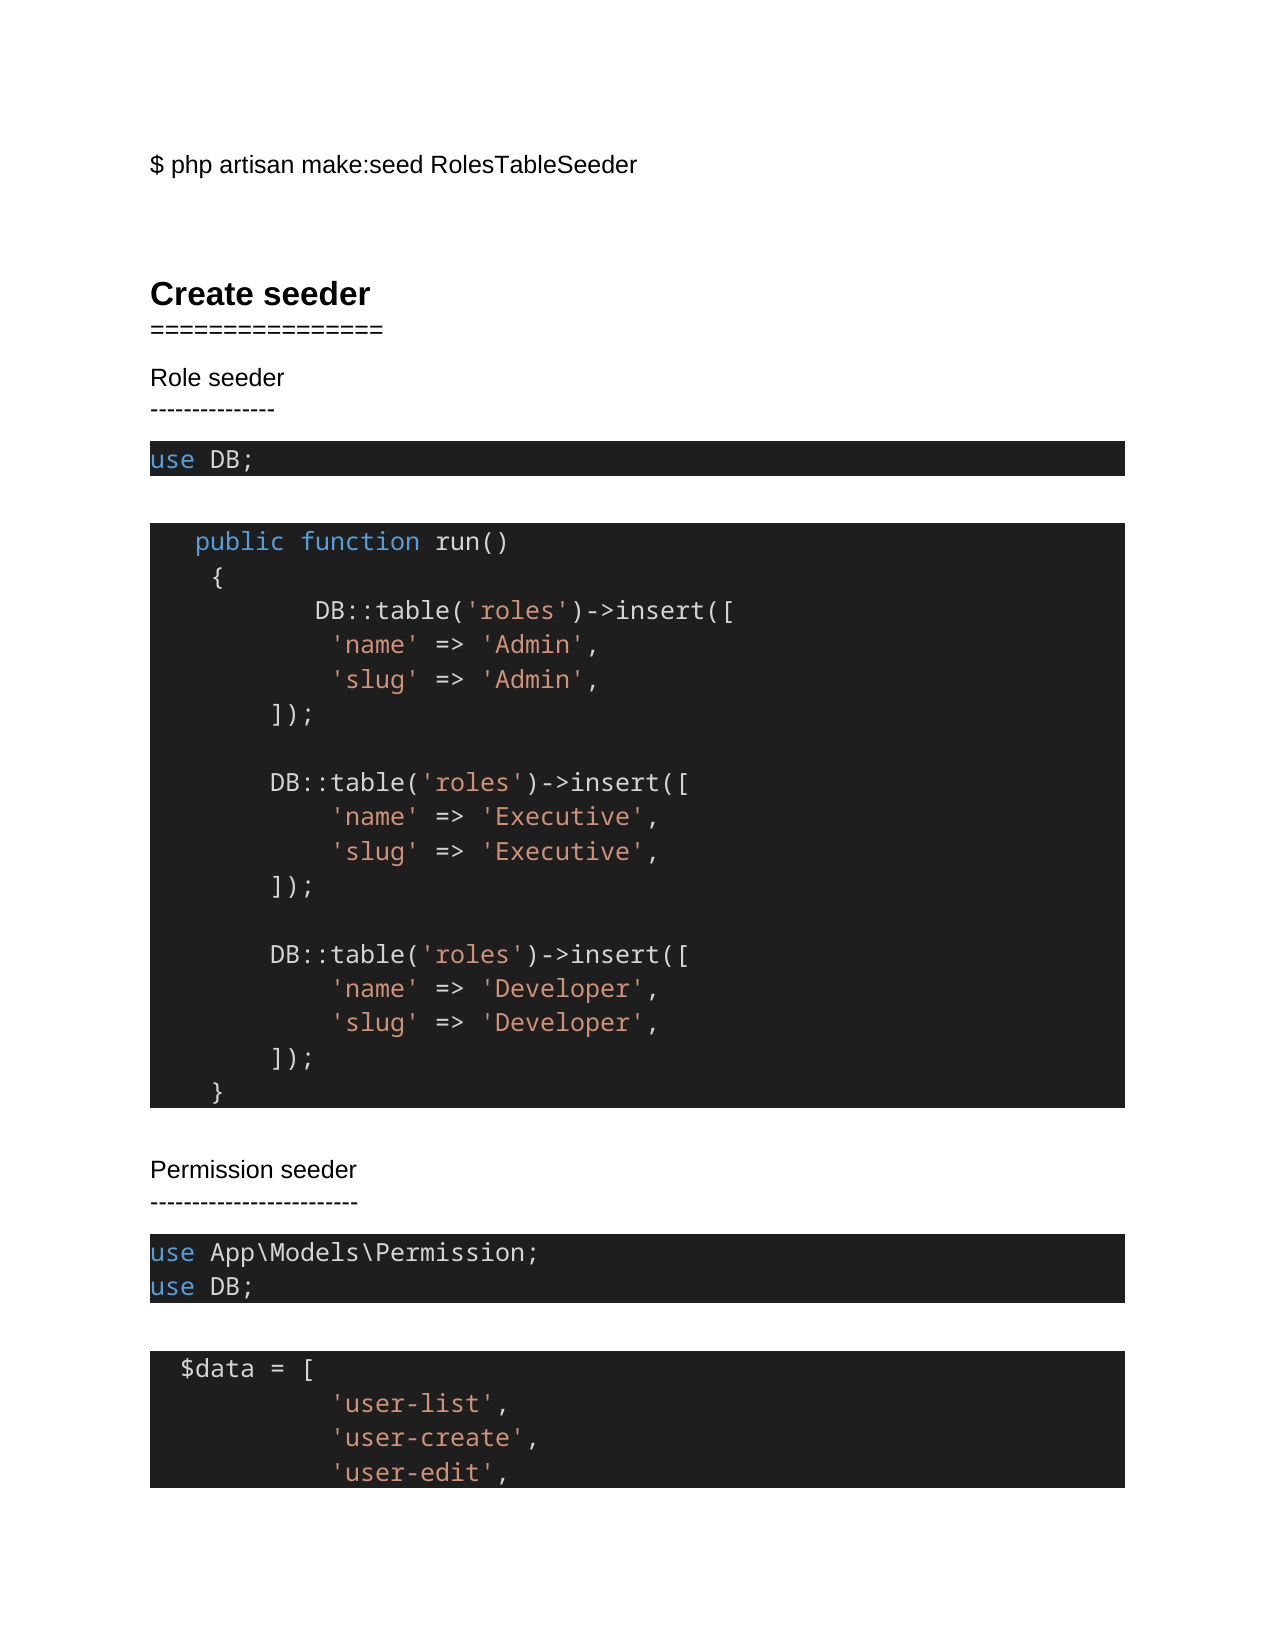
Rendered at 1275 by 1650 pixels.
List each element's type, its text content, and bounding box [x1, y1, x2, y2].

text 'user-list', [150, 1385, 1125, 1419]
text ]); [150, 867, 1125, 902]
text 'user-create', [150, 1419, 1125, 1454]
text Role seeder --------------- [150, 363, 1125, 422]
text ]); [150, 1039, 1125, 1073]
text 'name' => 'Developer', [150, 970, 1125, 1005]
text Create seeder ================ [150, 274, 1125, 344]
text use App\Models\Permission; [150, 1234, 1125, 1269]
text ]); [150, 695, 1125, 730]
text DB::table('roles')->insert([ [150, 936, 1125, 970]
text 'slug' => 'Admin', [150, 661, 1125, 695]
text use DB; [150, 441, 1125, 476]
text 'name' => 'Executive', [150, 798, 1125, 833]
text } [150, 1073, 1125, 1108]
text Permission seeder ------------------------- [150, 1156, 1125, 1215]
text DB::table('roles')->insert([ [150, 764, 1125, 798]
text 'user-edit', [150, 1454, 1125, 1488]
text 'slug' => 'Executive', [150, 833, 1125, 867]
text 'slug' => 'Developer', [150, 1005, 1125, 1039]
text $ php artisan make:seed RolesTableSeeder [150, 150, 1125, 179]
text public function run() [150, 523, 1125, 558]
text DB::table('roles')->insert([ [150, 592, 1125, 627]
text $data = [ [150, 1351, 1125, 1385]
text 'name' => 'Admin', [150, 627, 1125, 661]
text { [150, 558, 1125, 592]
text use DB; [150, 1269, 1125, 1303]
